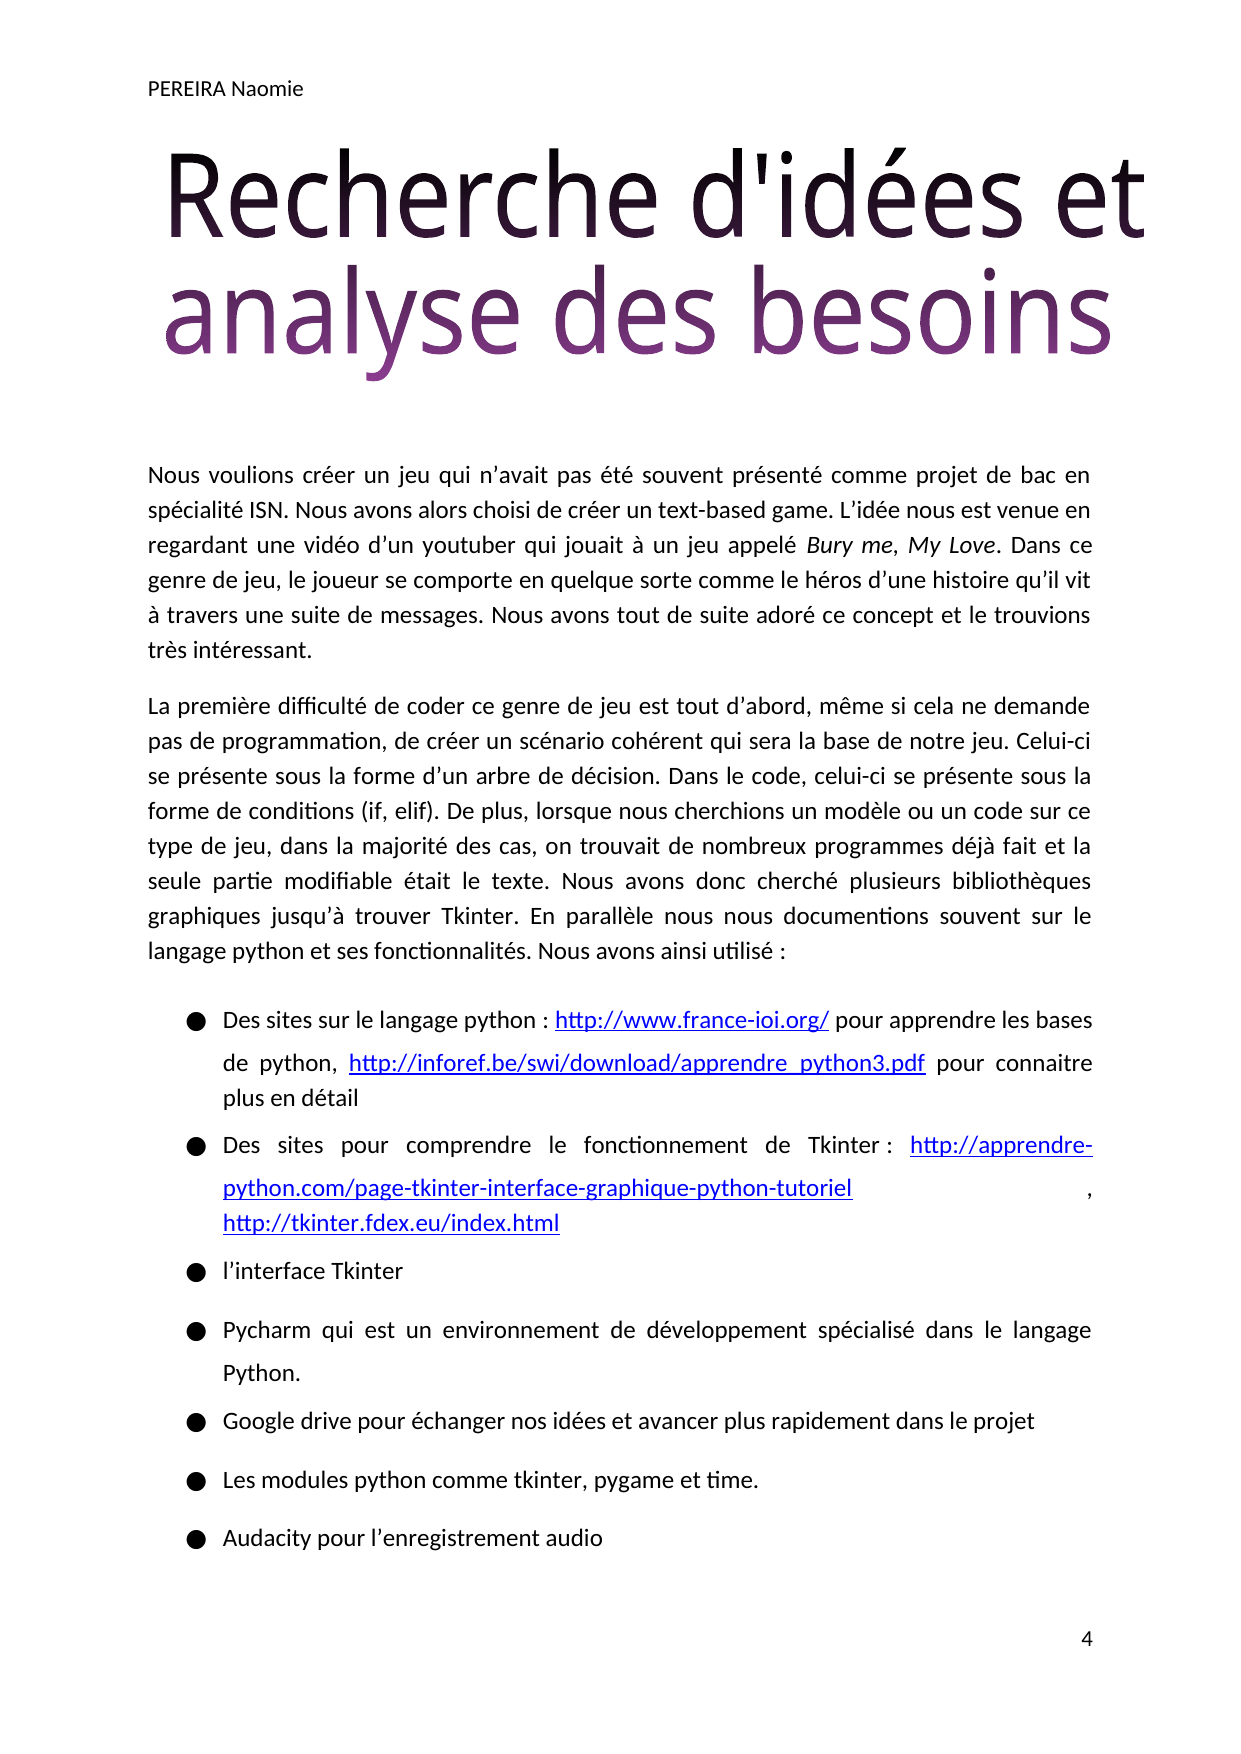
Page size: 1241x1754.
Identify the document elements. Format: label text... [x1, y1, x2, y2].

list Google drive pour échanger nos idées et avancer plus rapidement dans le projet [185, 1392, 1093, 1443]
list Les modules python comme tkinter, pygame et time. [185, 1451, 1093, 1502]
list Pycharm qui est un environnement de développement spécialisé dans le langage Python. [185, 1301, 1093, 1388]
list Des sites sur le langage python : http://www.france-ioi.org/ pour apprendre les bases de python, http://inforef.be/swi/download/apprendre_python3.pdf pour connaitre plus en détail [185, 991, 1093, 1112]
list Des sites pour comprendre le fonctionnement de Tkinter : http://apprendre-python.com/page-tkinter-interface-graphique-python-tutoriel , http://tkinter.fdex.eu/index.html [185, 1117, 1093, 1238]
text Nous voulions créer un jeu qui n’avait pas été souvent présenté comme projet de bac en spécialité ISN. Nous avons alors choisi de créer un text-based game. L’idée nous est venue en regardant une vidéo d’un youtuber qui jouait à un jeu appelé Bury me, My Love. Dans ce genre de jeu, le joueur se comporte en quelque sorte comme le héros d’une histoire qu’il vit à travers une suite de messages. Nous avons tout de suite adoré ce concept et le trouvions très intéressant. [148, 459, 1093, 665]
text La première difficulté de coder ce genre de jeu est tout d’abord, même si cela ne demande pas de programmation, de créer un scénario cohérent qui sera la base de notre jeu. Celui-ci se présente sous la forme d’un arbre de décision. Dans le code, celui-ci se présente sous la forme de conditions (if, elif). De plus, lorsque nous cherchions un modèle ou un code sur ce type de jeu, dans la majorité des cas, on trouvait de nombreux programmes déjà fait et la seule partie modifiable était le texte. Nous avons donc cherché plusieurs bibliothèques graphiques jusqu’à trouver Tkinter. En parallèle nous nous documentions souvent sur le langage python et ses fonctionnalités. Nous avons ainsi utilisé : [148, 690, 1093, 966]
list l’interface Tkinter [185, 1243, 1093, 1294]
list Audacity pour l’enregistrement audio [185, 1510, 1093, 1561]
